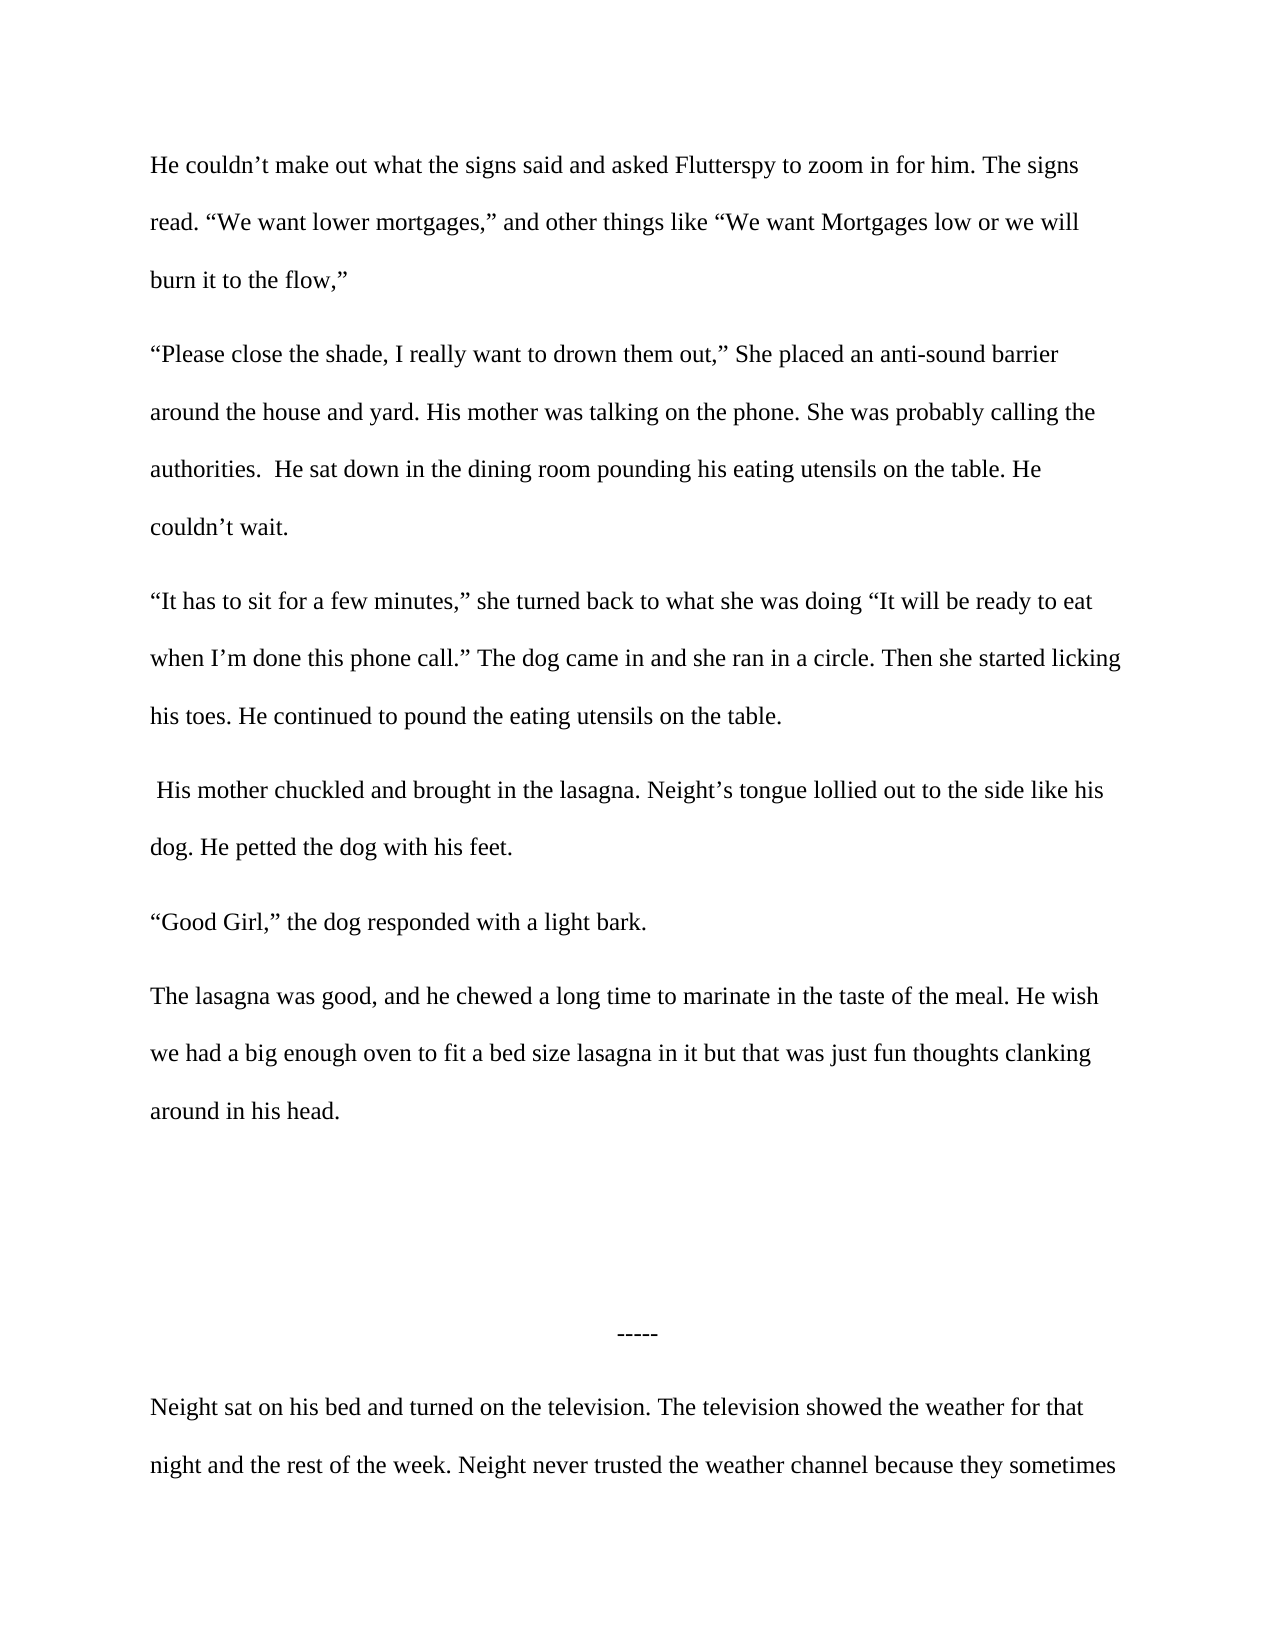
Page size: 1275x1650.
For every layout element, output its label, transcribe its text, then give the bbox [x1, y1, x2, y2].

text He couldn’t make out what the signs said and asked Flutterspy to zoom in for him. The signs read. “We want lower mortgages,” and other things like “We want Mortgages low or we will burn it to the flow,” [150, 150, 1125, 294]
text “Please close the shade, I really want to drown them out,” She placed an anti-sound barrier around the house and yard. His mother was talking on the phone. She was probably calling the authorities. He sat down in the dining room pounding his eating utensils on the table. He couldn’t wait. [150, 339, 1125, 540]
text The lasagna was good, and he chewed a long time to marinate in the taste of the meal. He wish we had a big enough oven to fit a bed size lasagna in it but that was just fun thoughts clanking around in his head. [150, 981, 1125, 1124]
text ----- [150, 1318, 1125, 1347]
text His mother chuckled and brought in the lasagna. Neight’s tongue lollied out to the side like his dog. He petted the dog with his feet. [150, 775, 1125, 861]
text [150, 1392, 1125, 1479]
text “Good Girl,” the dog responded with a light bark. [150, 907, 1125, 935]
text “It has to sit for a few minutes,” she turned back to what she was doing “It will be ready to eat when I’m done this phone call.” The dog came in and she ran in a circle. Then she started licking his toes. He continued to pound the eating utensils on the table. [150, 586, 1125, 729]
